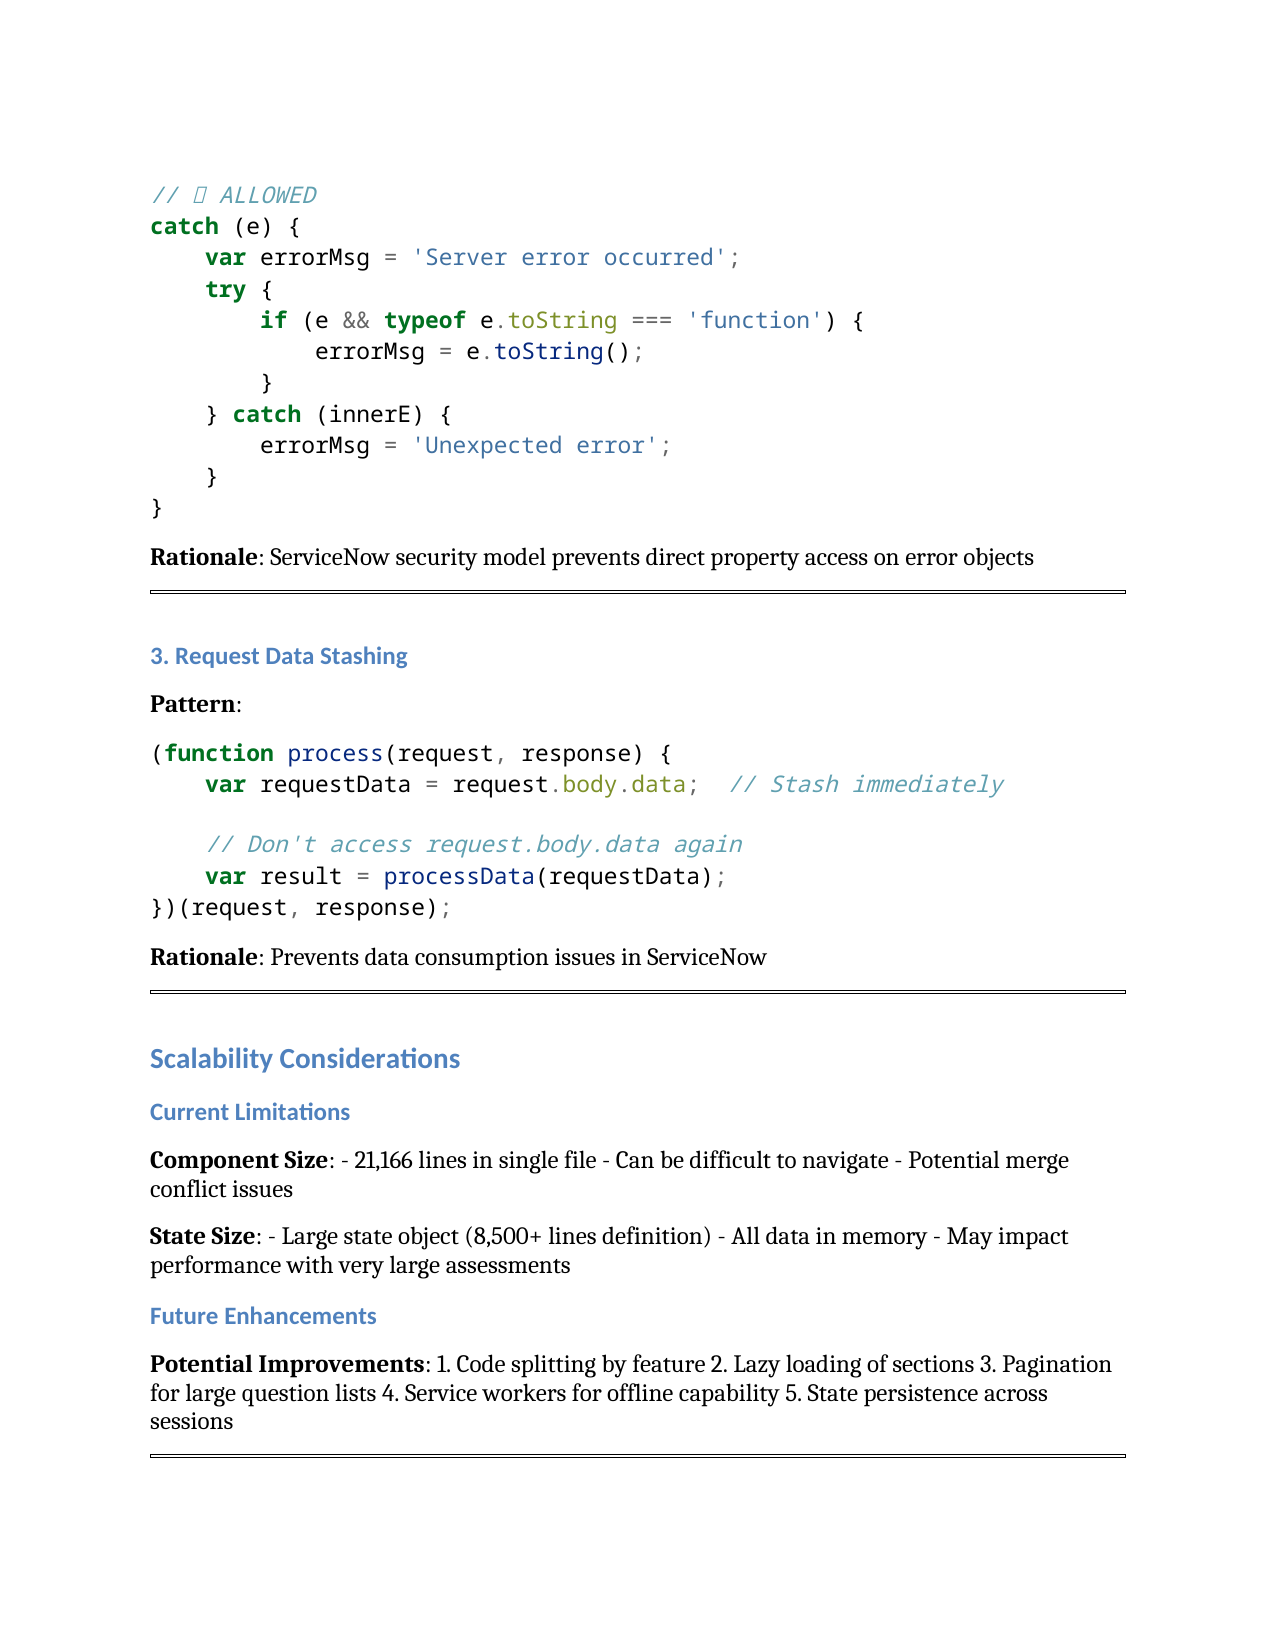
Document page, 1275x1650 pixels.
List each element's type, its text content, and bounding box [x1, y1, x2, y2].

subtitle 3. Request Data Stashing [150, 640, 1125, 671]
subtitle Scalability Considerations [150, 1040, 1125, 1076]
subtitle Future Enhancements [150, 1300, 1125, 1331]
text Rationale: ServiceNow security model prevents direct property access on error objects [150, 543, 1125, 572]
text Pattern: [150, 690, 1125, 718]
subtitle Current Limitations [150, 1097, 1125, 1127]
text Rationale: Prevents data consumption issues in ServiceNow [150, 943, 1125, 972]
text Component Size: - 21,166 lines in single file - Can be difficult to navigate - Potential merge conflict issues [150, 1146, 1125, 1203]
text (function process(request, response) { var requestData = request.body.data; // Stash immediately // Don't access request.body.data again var result = processData(requestData); })(request, response); [150, 737, 1125, 922]
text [150, 150, 1125, 522]
text Potential Improvements: 1. Code splitting by feature 2. Lazy loading of sections 3. Pagination for large question lists 4. Service workers for offline capability 5. State persistence across sessions [150, 1350, 1125, 1436]
text State Size: - Large state object (8,500+ lines definition) - All data in memory - May impact performance with very large assessments [150, 1222, 1125, 1279]
